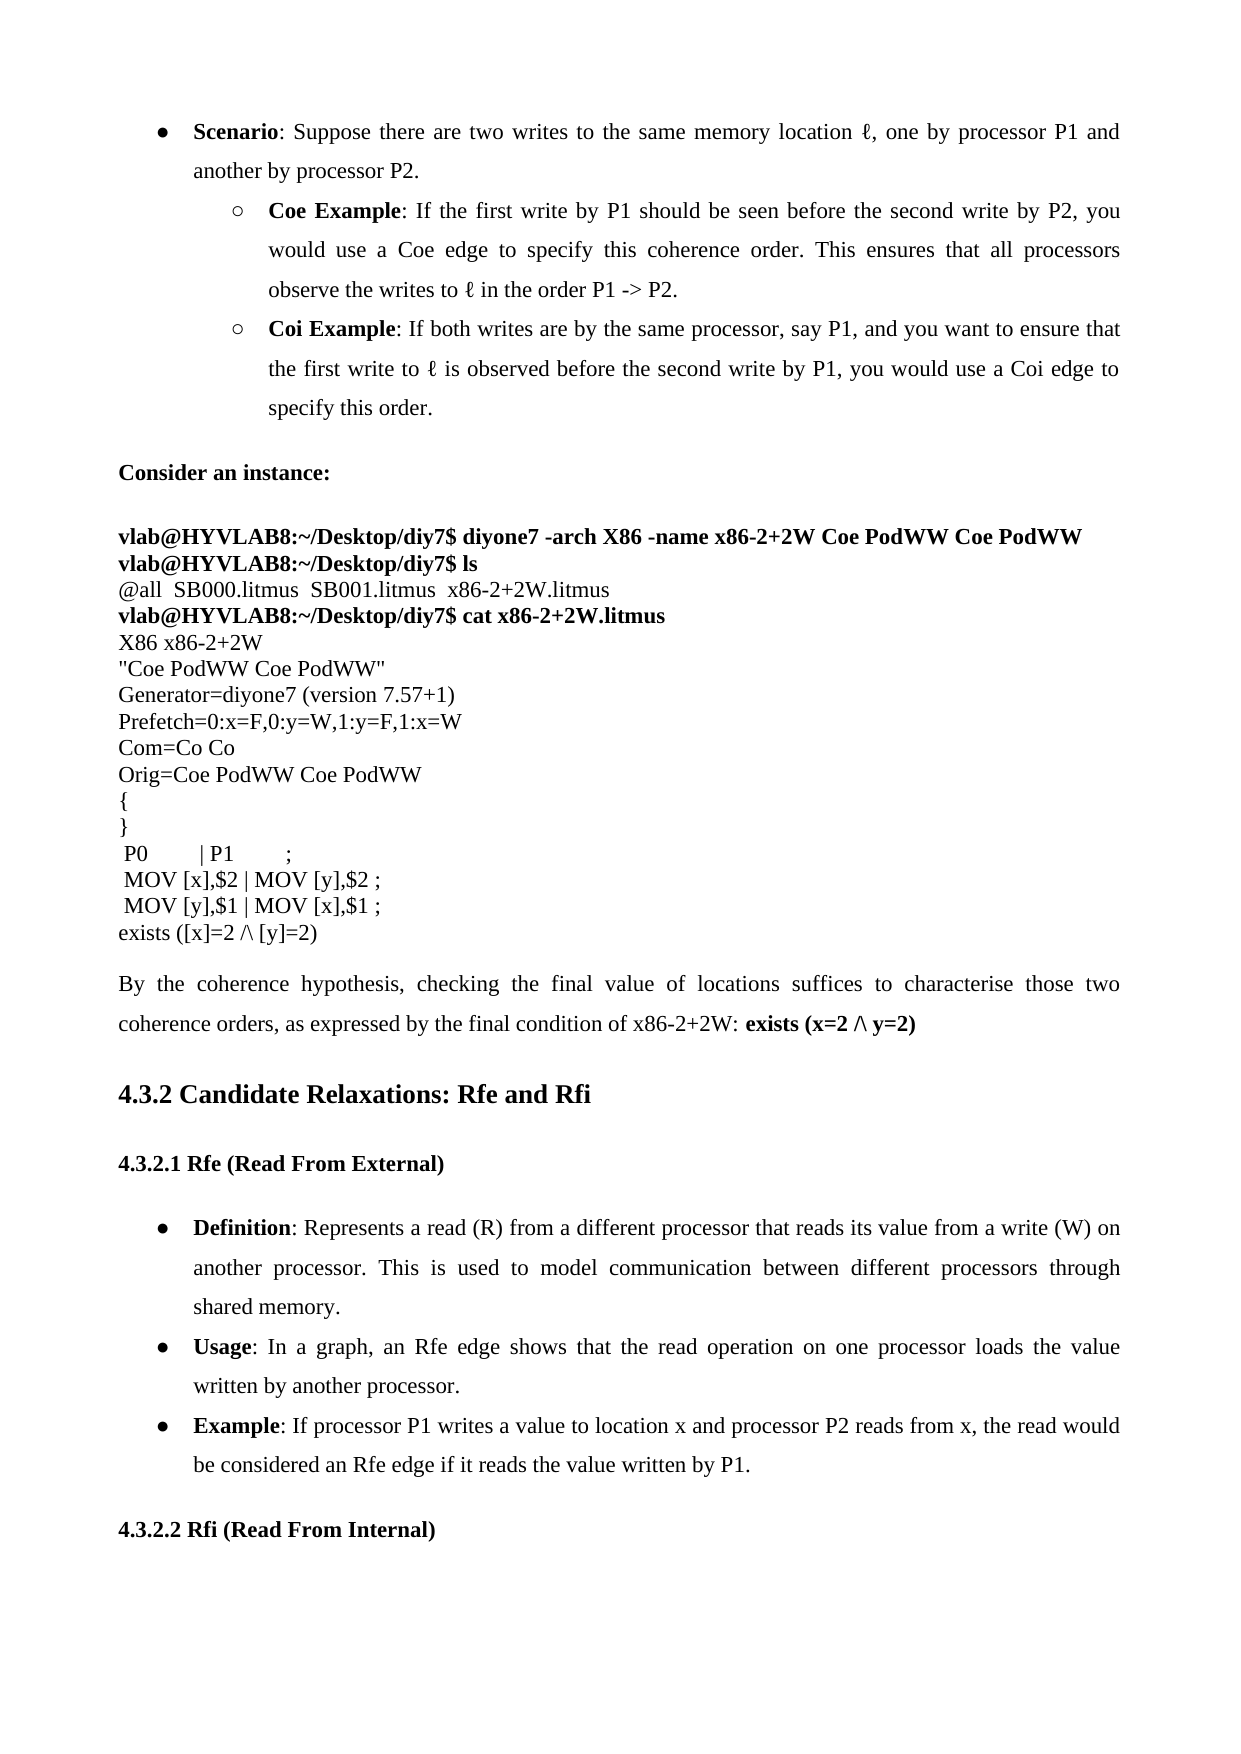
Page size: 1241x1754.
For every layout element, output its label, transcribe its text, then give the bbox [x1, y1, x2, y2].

text vlab@HYVLAB8:~/Desktop/diy7$ cat x86-2+2W.litmus [118, 602, 1122, 629]
text @all SB000.litmus SB001.litmus x86-2+2W.litmus [118, 576, 1122, 602]
subtitle 4.3.2.2 Rfi (Read From Internal) [118, 1516, 1122, 1542]
text P0 | P1 ; [118, 840, 1122, 866]
list Example: If processor P1 writes a value to location x and processor P2 reads from x, the read would be considered an Rfe edge if it reads the value written by P1. [156, 1412, 1122, 1478]
list Coe Example: If the first write by P1 should be seen before the second write by P2, you would use a Coe edge to specify this coherence order. This ensures that all processors observe the writes to ℓ in the order P1 -> P2. [231, 197, 1122, 302]
text exists ([x]=2 /\ [y]=2) [118, 919, 1122, 945]
text MOV [y],$1 | MOV [x],$1 ; [118, 892, 1122, 919]
text Prefetch=0:x=F,0:y=W,1:y=F,1:x=W [118, 708, 1122, 734]
text Com=Co Co [118, 734, 1122, 761]
subtitle 4.3.2 Candidate Relaxations: Rfe and Rfi [118, 1078, 1122, 1109]
text { [118, 787, 1122, 813]
text vlab@HYVLAB8:~/Desktop/diy7$ ls [118, 550, 1122, 576]
subtitle 4.3.2.1 Rfe (Read From External) [118, 1150, 1122, 1176]
text } [118, 813, 1122, 840]
text Orig=Coe PodWW Coe PodWW [118, 761, 1122, 787]
list Usage: In a graph, an Rfe edge shows that the read operation on one processor loads the value written by another processor. [156, 1333, 1122, 1399]
text Consider an instance: [118, 459, 1122, 485]
list Coi Example: If both writes are by the same processor, say P1, and you want to ensure that the first write to ℓ is observed before the second write by P1, you would use a Coi edge to specify this order. [231, 316, 1122, 421]
text By the coherence hypothesis, checking the final value of locations suffices to characterise those two coherence orders, as expressed by the final condition of x86-2+2W: exists (x=2 /\ y=2) [118, 970, 1122, 1036]
list Scenario: Suppose there are two writes to the same memory location ℓ, one by processor P1 and another by processor P2. [156, 118, 1122, 184]
text Generator=diyone7 (version 7.57+1) [118, 682, 1122, 708]
text X86 x86-2+2W [118, 629, 1122, 655]
list Definition: Represents a read (R) from a different processor that reads its value from a write (W) on another processor. This is used to model communication between different processors through shared memory. [156, 1214, 1122, 1320]
text MOV [x],$2 | MOV [y],$2 ; [118, 866, 1122, 892]
text vlab@HYVLAB8:~/Desktop/diy7$ diyone7 -arch X86 -name x86-2+2W Coe PodWW Coe PodWW [118, 523, 1122, 550]
text "Coe PodWW Coe PodWW" [118, 655, 1122, 682]
